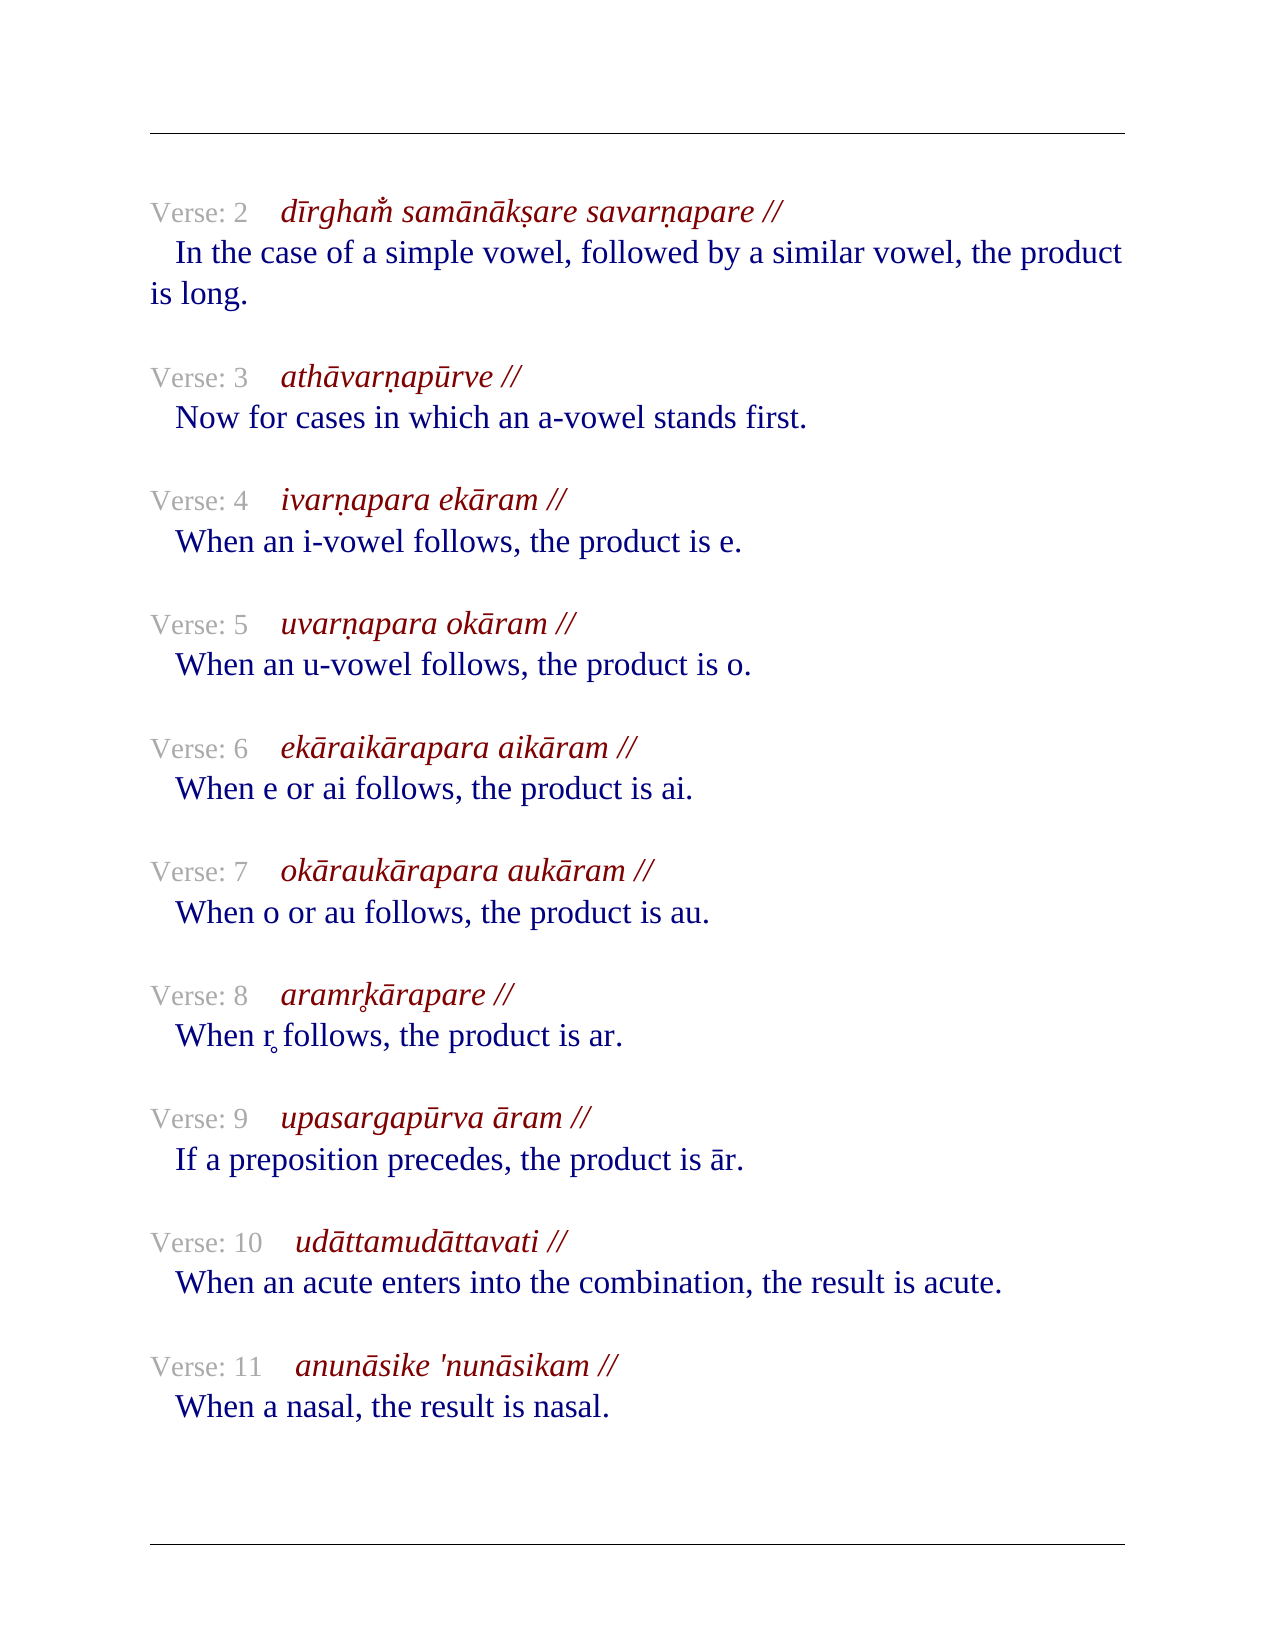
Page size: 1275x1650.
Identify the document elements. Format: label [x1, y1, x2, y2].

text [150, 150, 1125, 1466]
